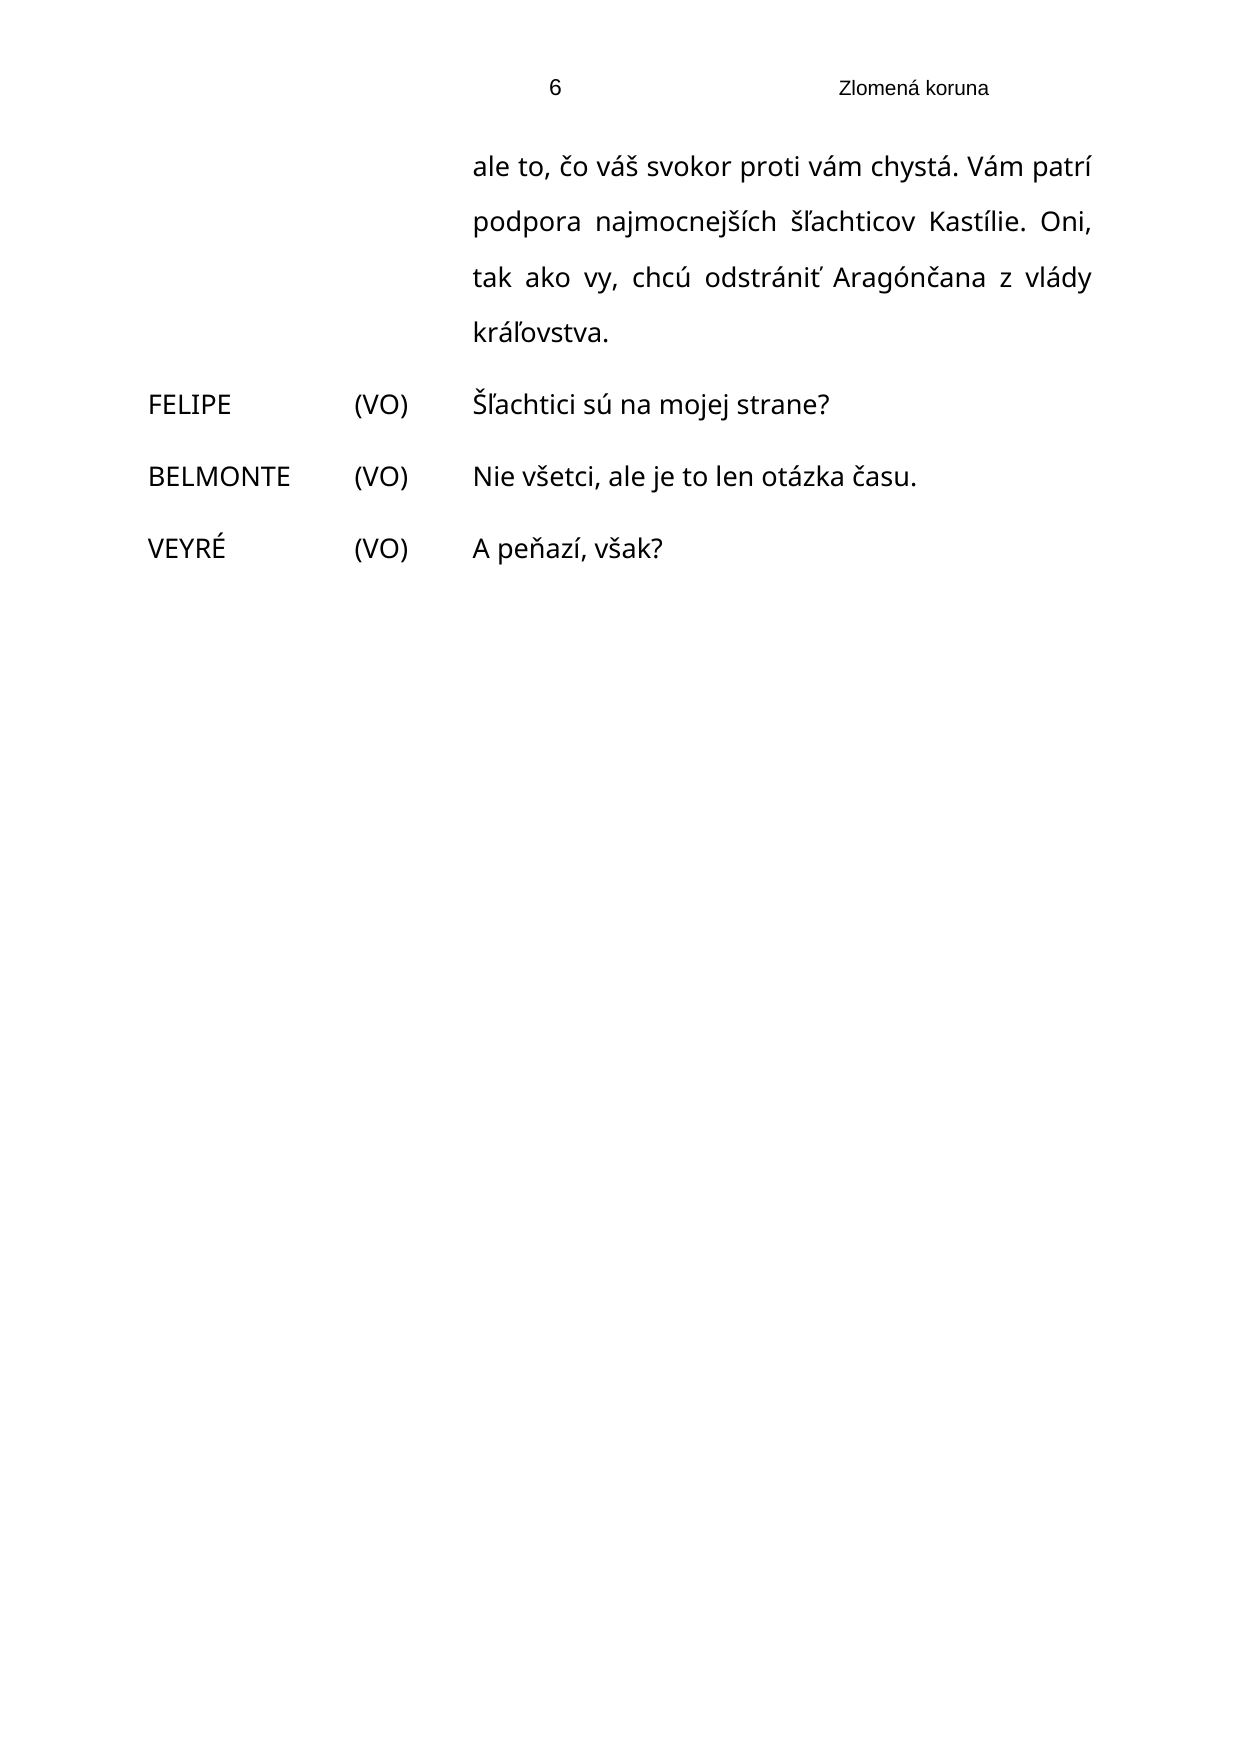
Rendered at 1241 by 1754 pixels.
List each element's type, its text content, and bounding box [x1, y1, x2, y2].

text BELMONTE (VO) Nie všetci, ale je to len otázka času. [148, 457, 1093, 494]
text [148, 148, 1093, 350]
text FELIPE (VO) Šľachtici sú na mojej strane? [148, 386, 1093, 422]
text VEYRÉ (VO) A peňazí, však? [148, 529, 1093, 566]
